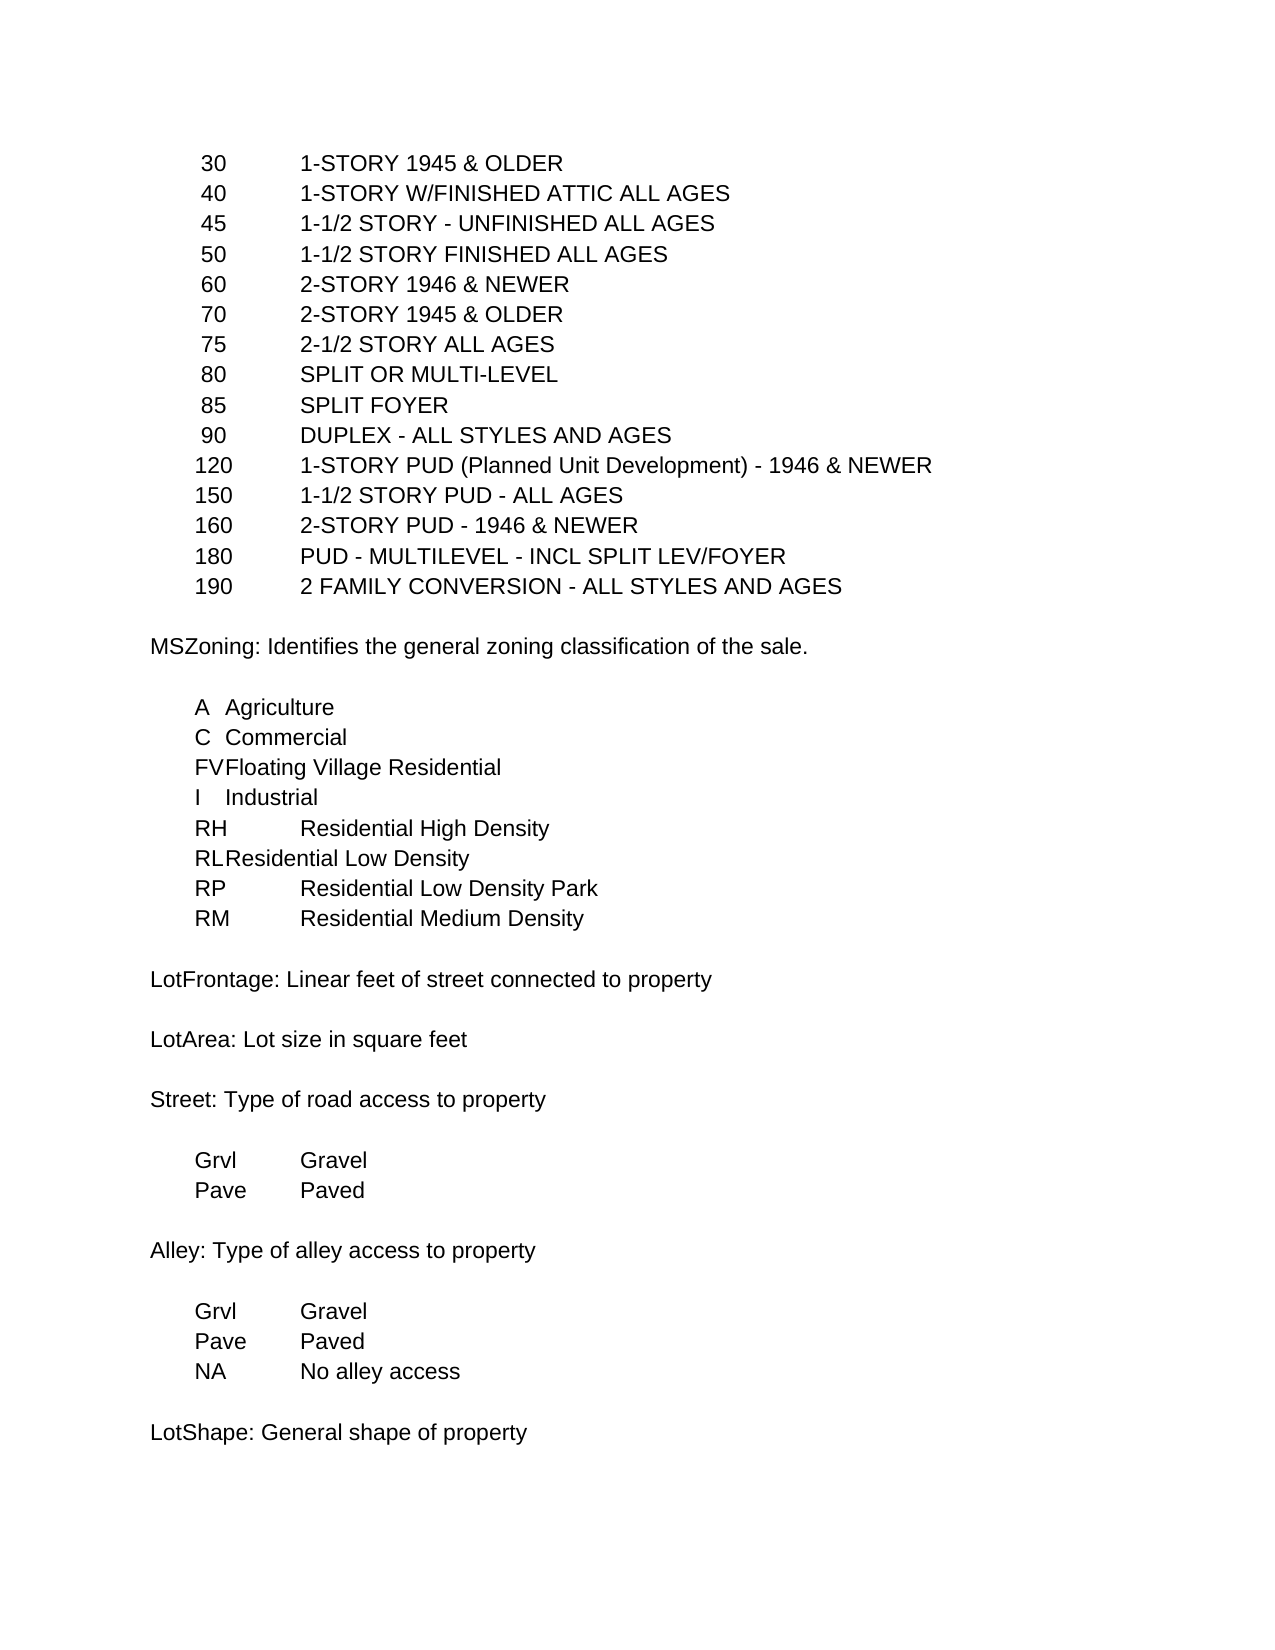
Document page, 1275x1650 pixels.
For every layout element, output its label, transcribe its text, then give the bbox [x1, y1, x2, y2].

text 60 2-STORY 1946 & NEWER [150, 271, 1125, 297]
text 85 SPLIT FOYER [150, 392, 1125, 418]
text RL Residential Low Density [150, 845, 1125, 871]
text 160 2-STORY PUD - 1946 & NEWER [150, 512, 1125, 539]
text 40 1-STORY W/FINISHED ATTIC ALL AGES [150, 180, 1125, 207]
text C Commercial [150, 724, 1125, 750]
text NA No alley access [150, 1358, 1125, 1385]
text MSZoning: Identifies the general zoning classification of the sale. [150, 633, 1125, 660]
text 120 1-STORY PUD (Planned Unit Development) - 1946 & NEWER [150, 452, 1125, 478]
text 70 2-STORY 1945 & OLDER [150, 301, 1125, 327]
text LotFrontage: Linear feet of street connected to property [150, 966, 1125, 992]
text Grvl Gravel [150, 1147, 1125, 1173]
text Pave Paved [150, 1328, 1125, 1354]
text 150 1-1/2 STORY PUD - ALL AGES [150, 482, 1125, 509]
text A Agriculture [150, 694, 1125, 720]
text FV Floating Village Residential [150, 754, 1125, 781]
text RP Residential Low Density Park [150, 875, 1125, 901]
text 180 PUD - MULTILEVEL - INCL SPLIT LEV/FOYER [150, 543, 1125, 569]
text 190 2 FAMILY CONVERSION - ALL STYLES AND AGES [150, 573, 1125, 599]
text 90 DUPLEX - ALL STYLES AND AGES [150, 422, 1125, 448]
text LotShape: General shape of property [150, 1419, 1125, 1445]
text Street: Type of road access to property [150, 1086, 1125, 1113]
text 50 1-1/2 STORY FINISHED ALL AGES [150, 241, 1125, 267]
text 45 1-1/2 STORY - UNFINISHED ALL AGES [150, 210, 1125, 237]
text LotArea: Lot size in square feet [150, 1026, 1125, 1052]
text RH Residential High Density [150, 814, 1125, 841]
text RM Residential Medium Density [150, 905, 1125, 932]
text Pave Paved [150, 1177, 1125, 1203]
text Grvl Gravel [150, 1298, 1125, 1324]
text Alley: Type of alley access to property [150, 1237, 1125, 1264]
text I Industrial [150, 784, 1125, 811]
text 30 1-STORY 1945 & OLDER [150, 150, 1125, 176]
text 75 2-1/2 STORY ALL AGES [150, 331, 1125, 358]
text 80 SPLIT OR MULTI-LEVEL [150, 361, 1125, 388]
